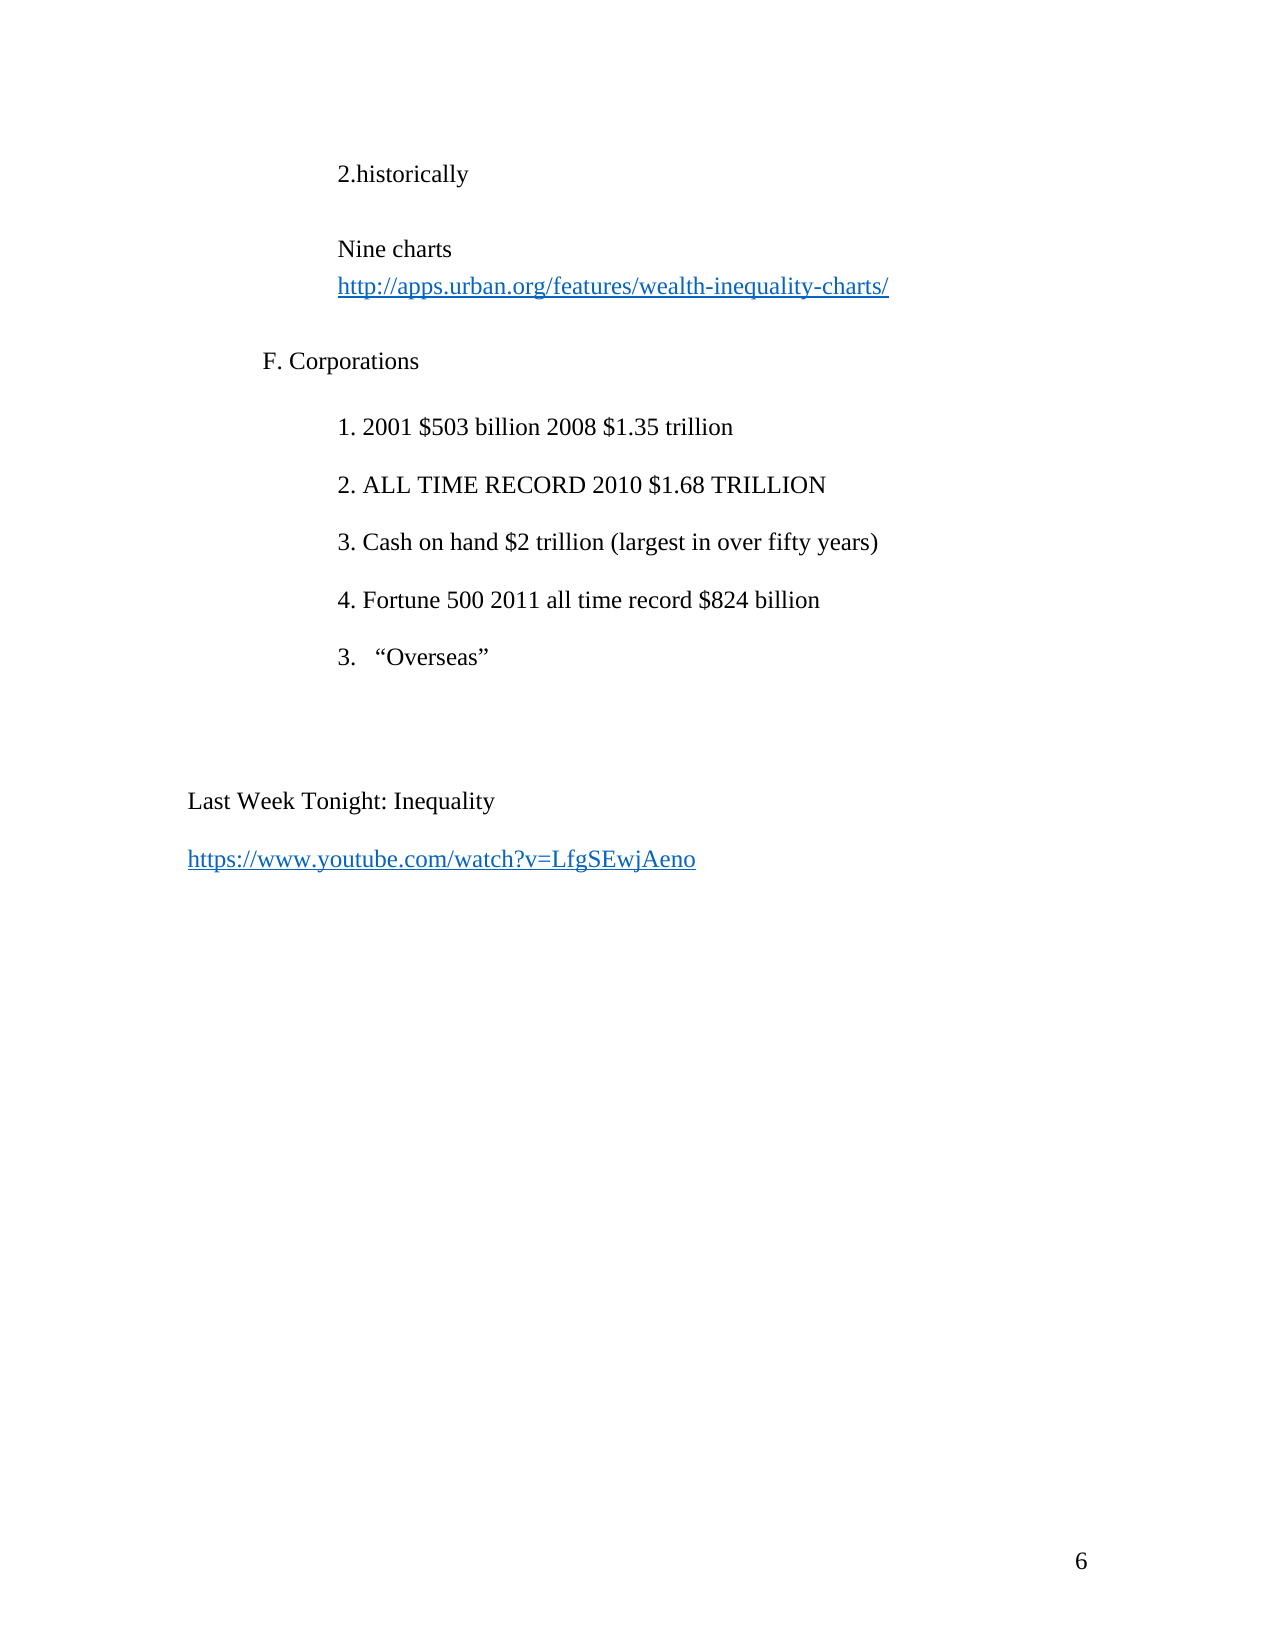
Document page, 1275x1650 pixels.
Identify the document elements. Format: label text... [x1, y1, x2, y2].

text Nine charts [337, 225, 1087, 262]
text http://apps.urban.org/features/wealth-inequality-charts/ [337, 262, 1087, 300]
text Last Week Tonight: Inequality [187, 786, 1087, 815]
text 1. 2001 $503 billion 2008 $1.35 trillion [187, 412, 1087, 441]
text https://www.youtube.com/watch?v=LfgSEwjAeno [187, 844, 1087, 872]
text 4. Fortune 500 2011 all time record $824 billion [262, 585, 1087, 614]
text 2.historically [187, 150, 1162, 187]
text 3. Cash on hand $2 trillion (largest in over fifty years) [337, 527, 1087, 556]
text F. Corporations [262, 337, 1087, 375]
list “Overseas” [337, 642, 1087, 671]
text 2. ALL TIME RECORD 2010 $1.68 TRILLION [187, 470, 1087, 499]
